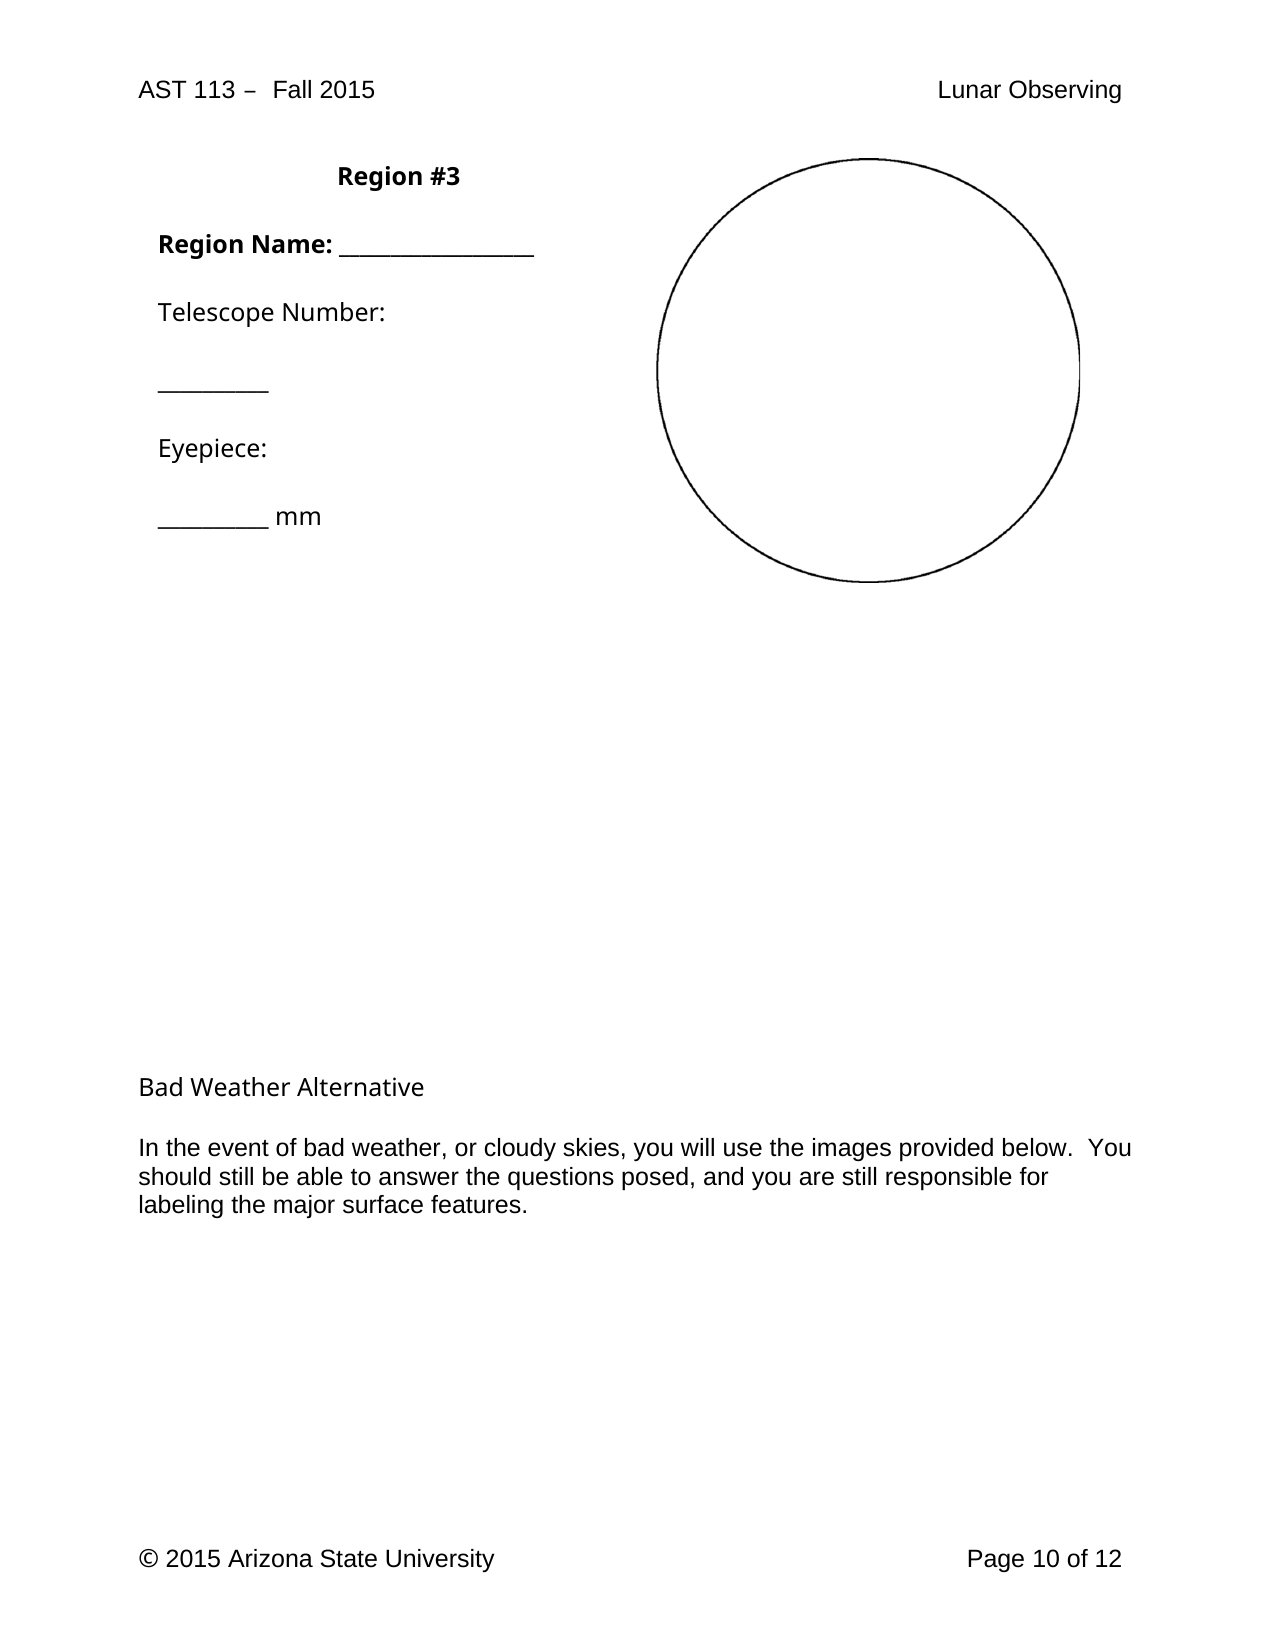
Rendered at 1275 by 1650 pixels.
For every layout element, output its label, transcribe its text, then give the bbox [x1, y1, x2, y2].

table_header Region #3 Region Name: ___________________ Telescope Number: __________ Eyepiece: __________ mm [149, 150, 648, 609]
text Bad Weather Alternative [138, 1070, 1137, 1104]
text In the event of bad weather, or cloudy skies, you will use the images provided below. You should still be able to answer the questions posed, and you are still responsible for labeling the major surface features. [138, 1133, 1137, 1219]
picture [656, 158, 1081, 583]
table_header [648, 150, 1147, 609]
